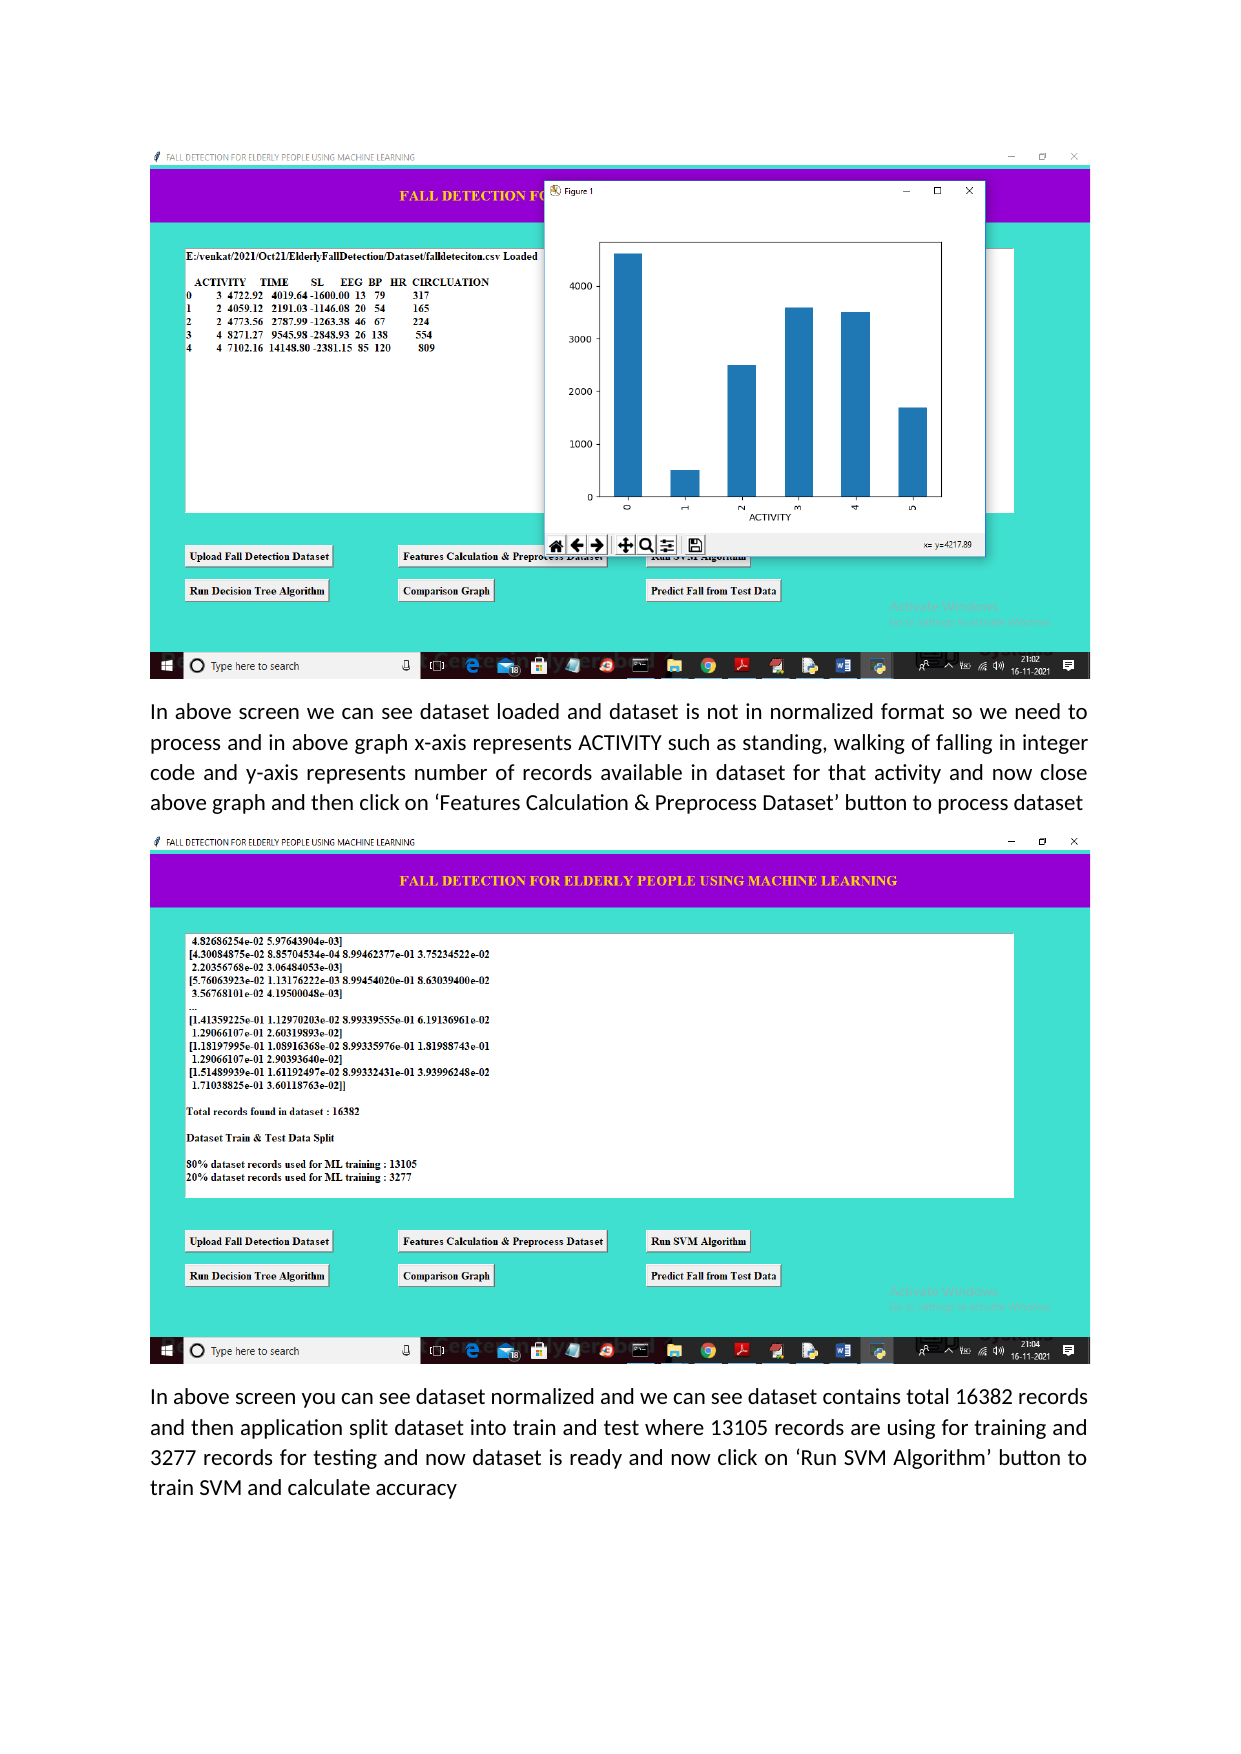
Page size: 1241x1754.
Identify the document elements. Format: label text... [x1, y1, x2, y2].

picture [150, 835, 1091, 1364]
picture [150, 150, 1091, 679]
text In above screen you can see dataset normalized and we can see dataset contains total 16382 records and then application split dataset into train and test where 13105 records are using for training and 3277 records for testing and now dataset is ready and now click on ‘Run SVM Algorithm’ button to train SVM and calculate accuracy [150, 1382, 1090, 1501]
text In above screen we can see dataset loaded and dataset is not in normalized format so we need to process and in above graph x-axis represents ACTIVITY such as standing, walking of falling in integer code and y-axis represents number of records available in dataset for that activity and now close above graph and then click on ‘Features Calculation & Preprocess Dataset’ button to process dataset [150, 697, 1090, 816]
